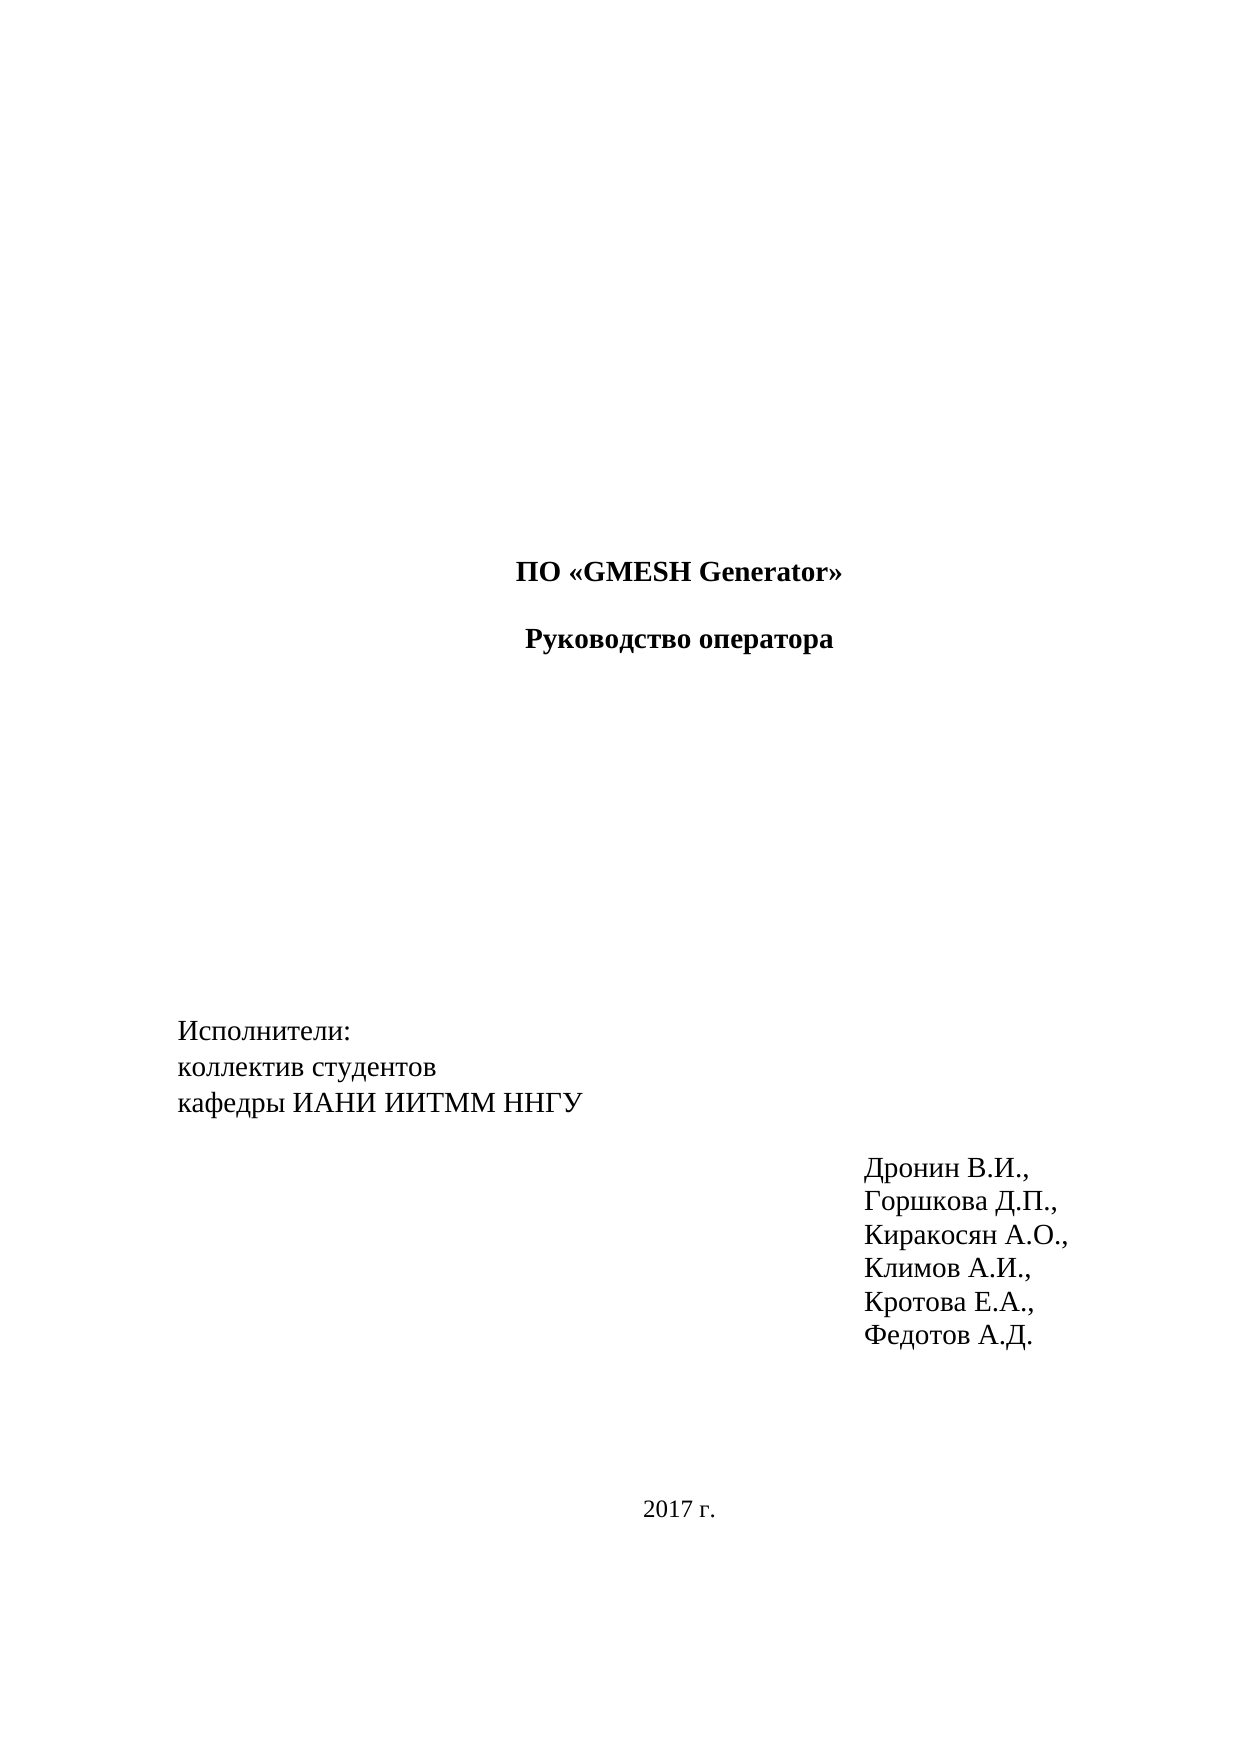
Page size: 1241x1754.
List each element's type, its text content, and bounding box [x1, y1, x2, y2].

text 2017 г. [177, 1494, 1181, 1523]
text Исполнители: коллектив студентов кафедры ИАНИ ИИТММ ННГУ [177, 1013, 1181, 1118]
text Руководство оператора [177, 621, 1181, 655]
text ПО «GMESH Generator» [177, 554, 1181, 588]
table_header Дронин В.И., Горшкова Д.П., Киракосян А.О., Климов А.И., Кротова Е.А., Федотов А.Д. [853, 1150, 1103, 1414]
